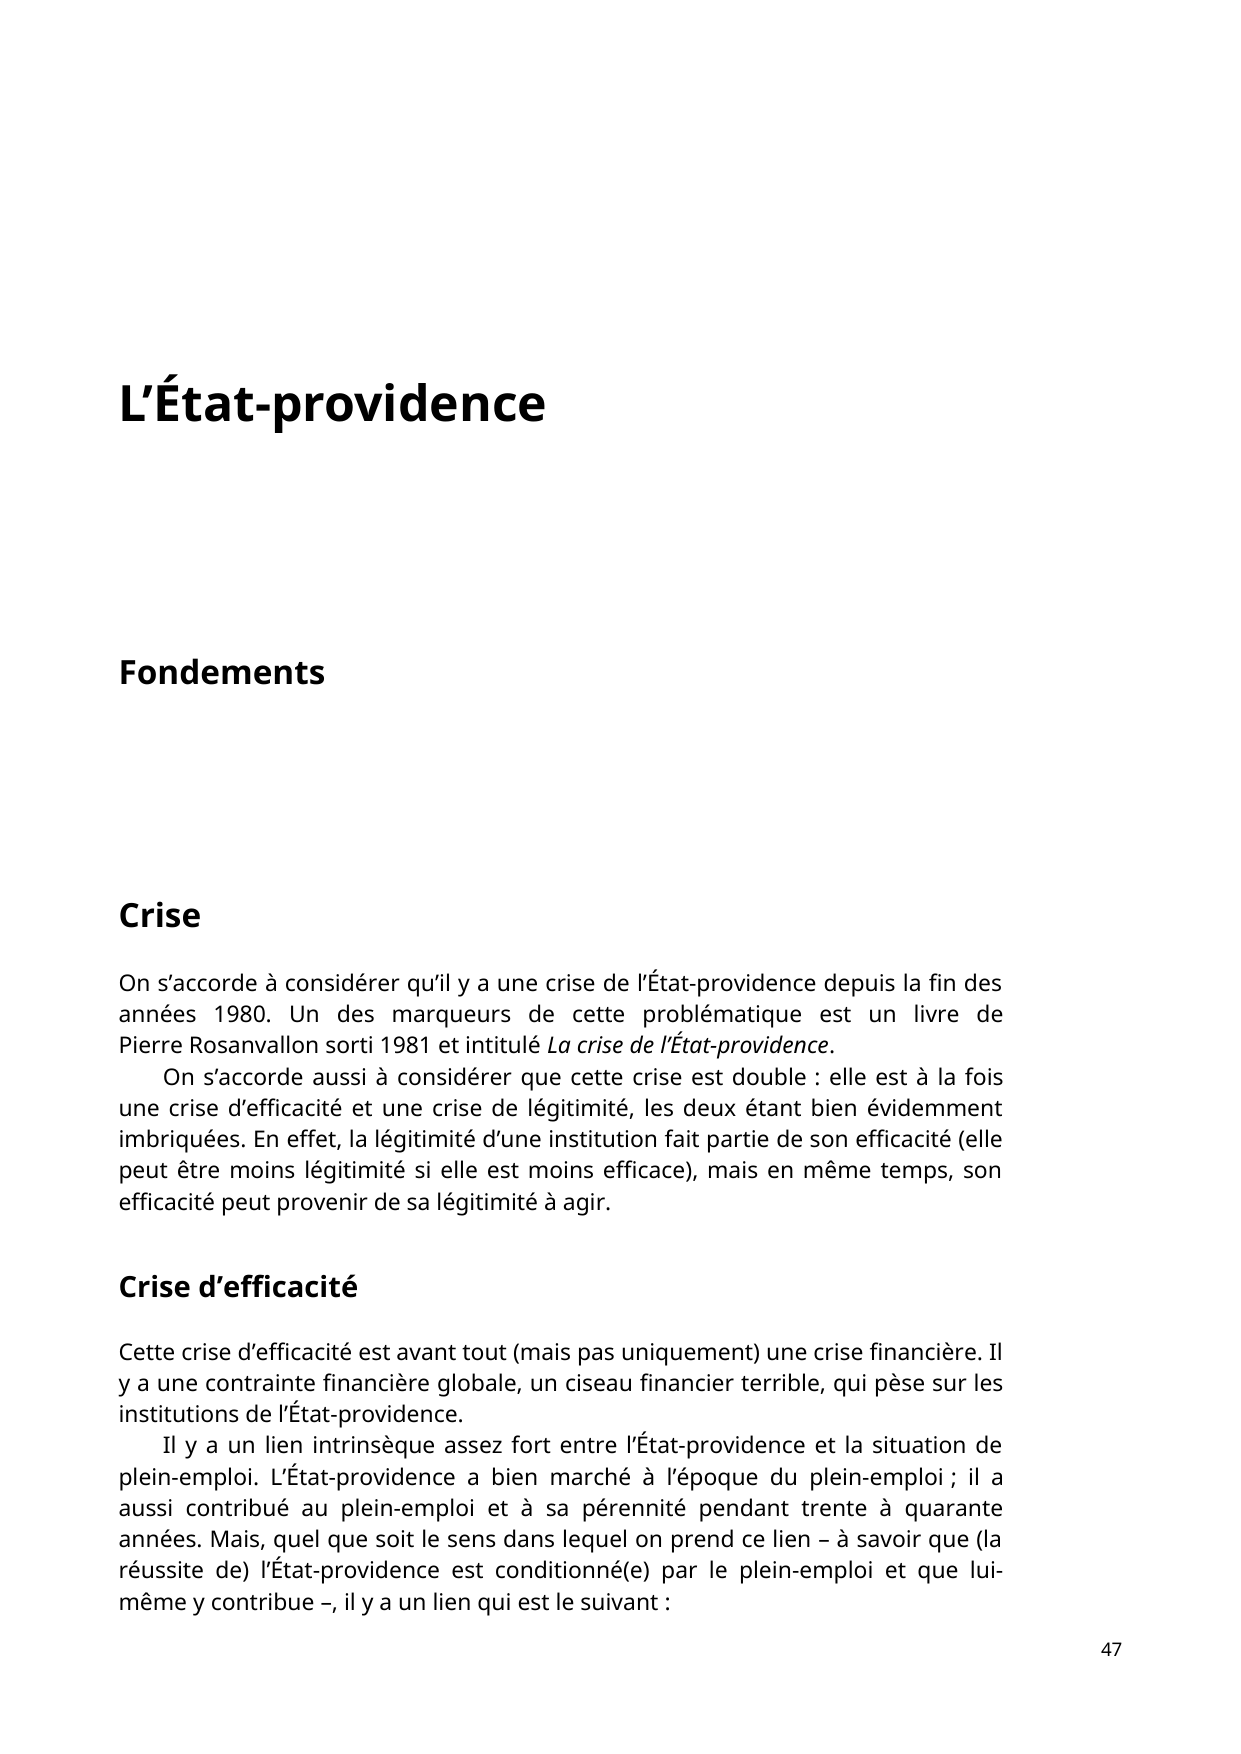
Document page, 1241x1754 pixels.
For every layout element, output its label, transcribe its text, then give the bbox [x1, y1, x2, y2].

text On s’accorde aussi à considérer que cette crise est double : elle est à la fois une crise d’efficacité et une crise de légitimité, les deux étant bien évidemment imbriquées. En effet, la légitimité d’une institution fait partie de son efficacité (elle peut être moins légitimité si elle est moins efficace), mais en même temps, son efficacité peut provenir de sa légitimité à agir. [118, 1060, 1004, 1217]
text On s’accorde à considérer qu’il y a une crise de l’État-providence depuis la fin des années 1980. Un des marqueurs de cette problématique est un livre de Pierre Rosanvallon sorti 1981 et intitulé La crise de l’État-providence. [118, 967, 1004, 1060]
text Cette crise d’efficacité est avant tout (mais pas uniquement) une crise financière. Il y a une contrainte financière globale, un ciseau financier terrible, qui pèse sur les institutions de l’État-providence. [118, 1336, 1004, 1429]
subtitle Crise d’efficacité [118, 1267, 1004, 1306]
subtitle Crise [118, 892, 1004, 937]
text Il y a un lien intrinsèque assez fort entre l’État-providence et la situation de plein-emploi. L’État-providence a bien marché à l’époque du plein-emploi ; il a aussi contribué au plein-emploi et à sa pérennité pendant trente à quarante années. Mais, quel que soit le sens dans lequel on prend ce lien – à savoir que (la réussite de) l’État-providence est conditionné(e) par le plein-emploi et que lui-même y contribue –, il y a un lien qui est le suivant : [118, 1429, 1004, 1617]
subtitle Fondements [118, 649, 1004, 694]
subtitle L’État-providence [118, 368, 1004, 436]
